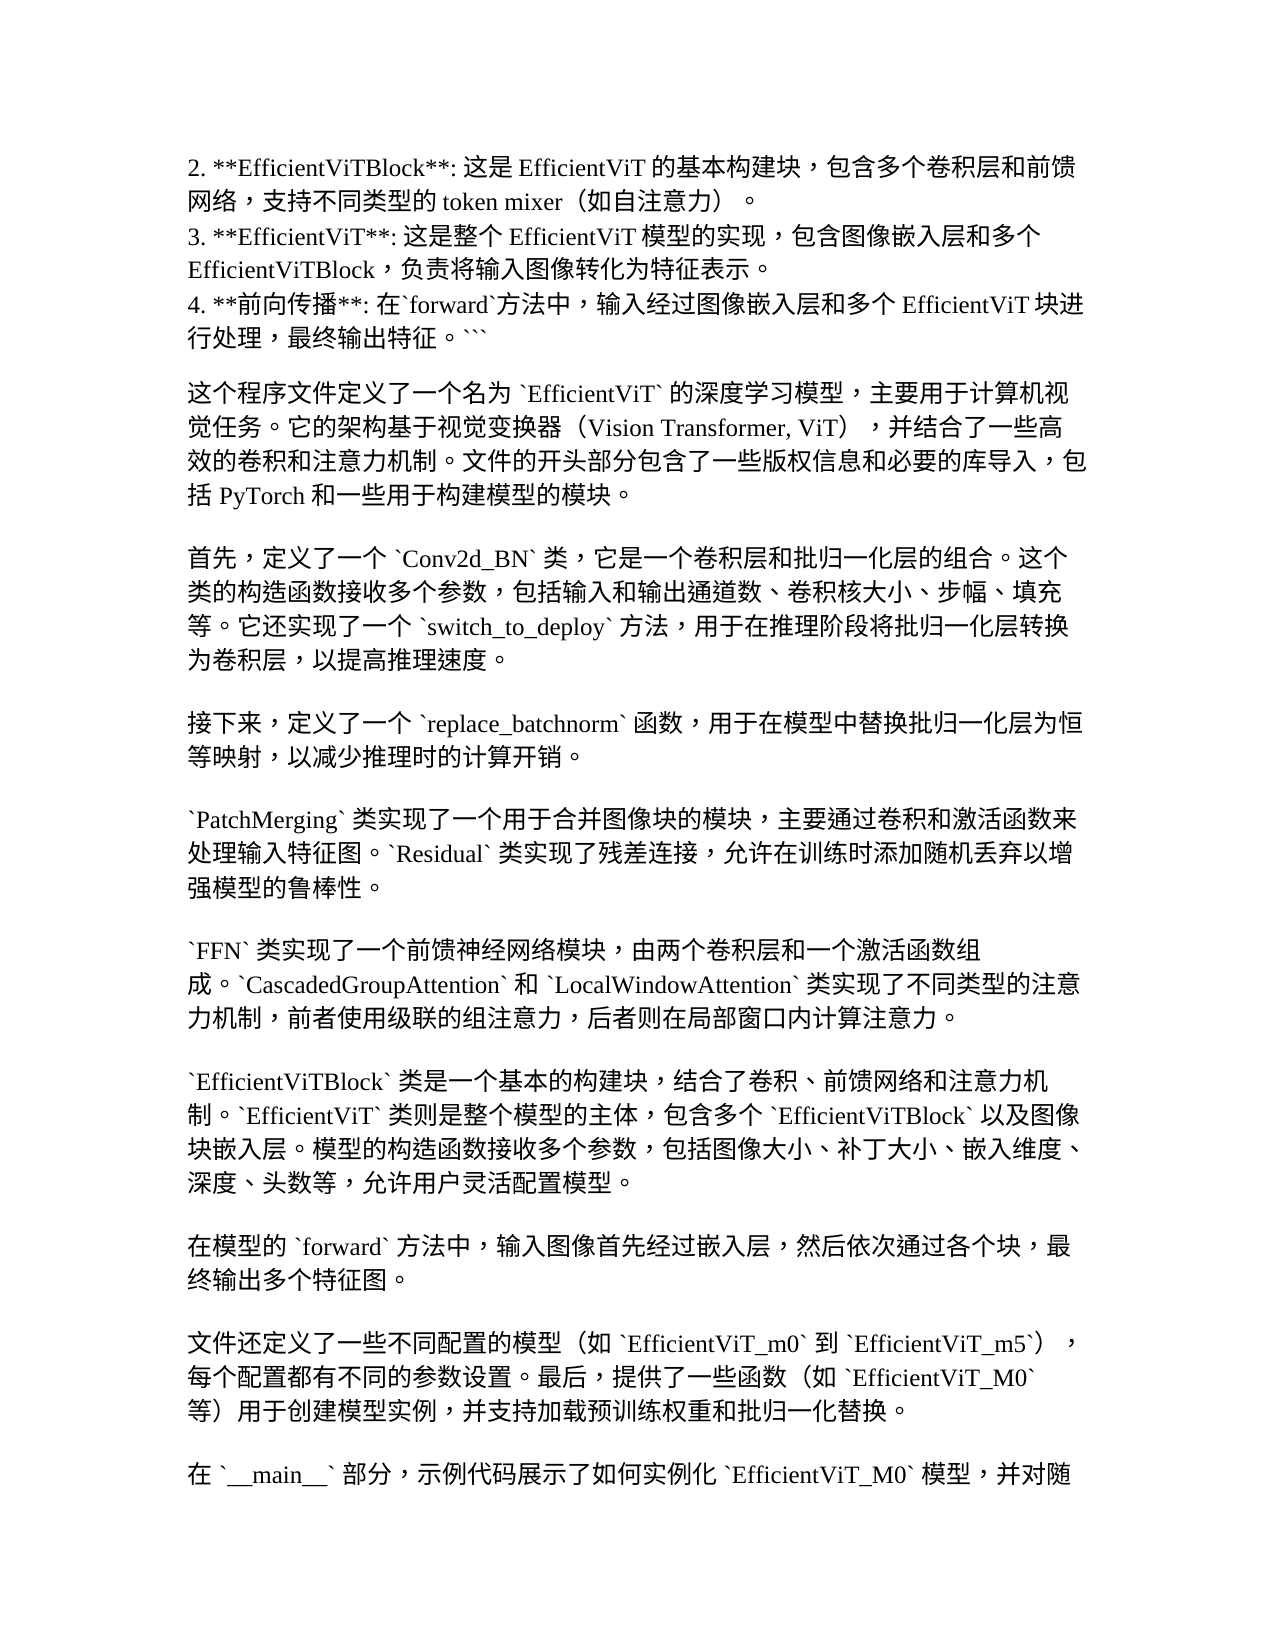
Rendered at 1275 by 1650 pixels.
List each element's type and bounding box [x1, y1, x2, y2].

text [187, 375, 1087, 1491]
text [187, 150, 1087, 354]
